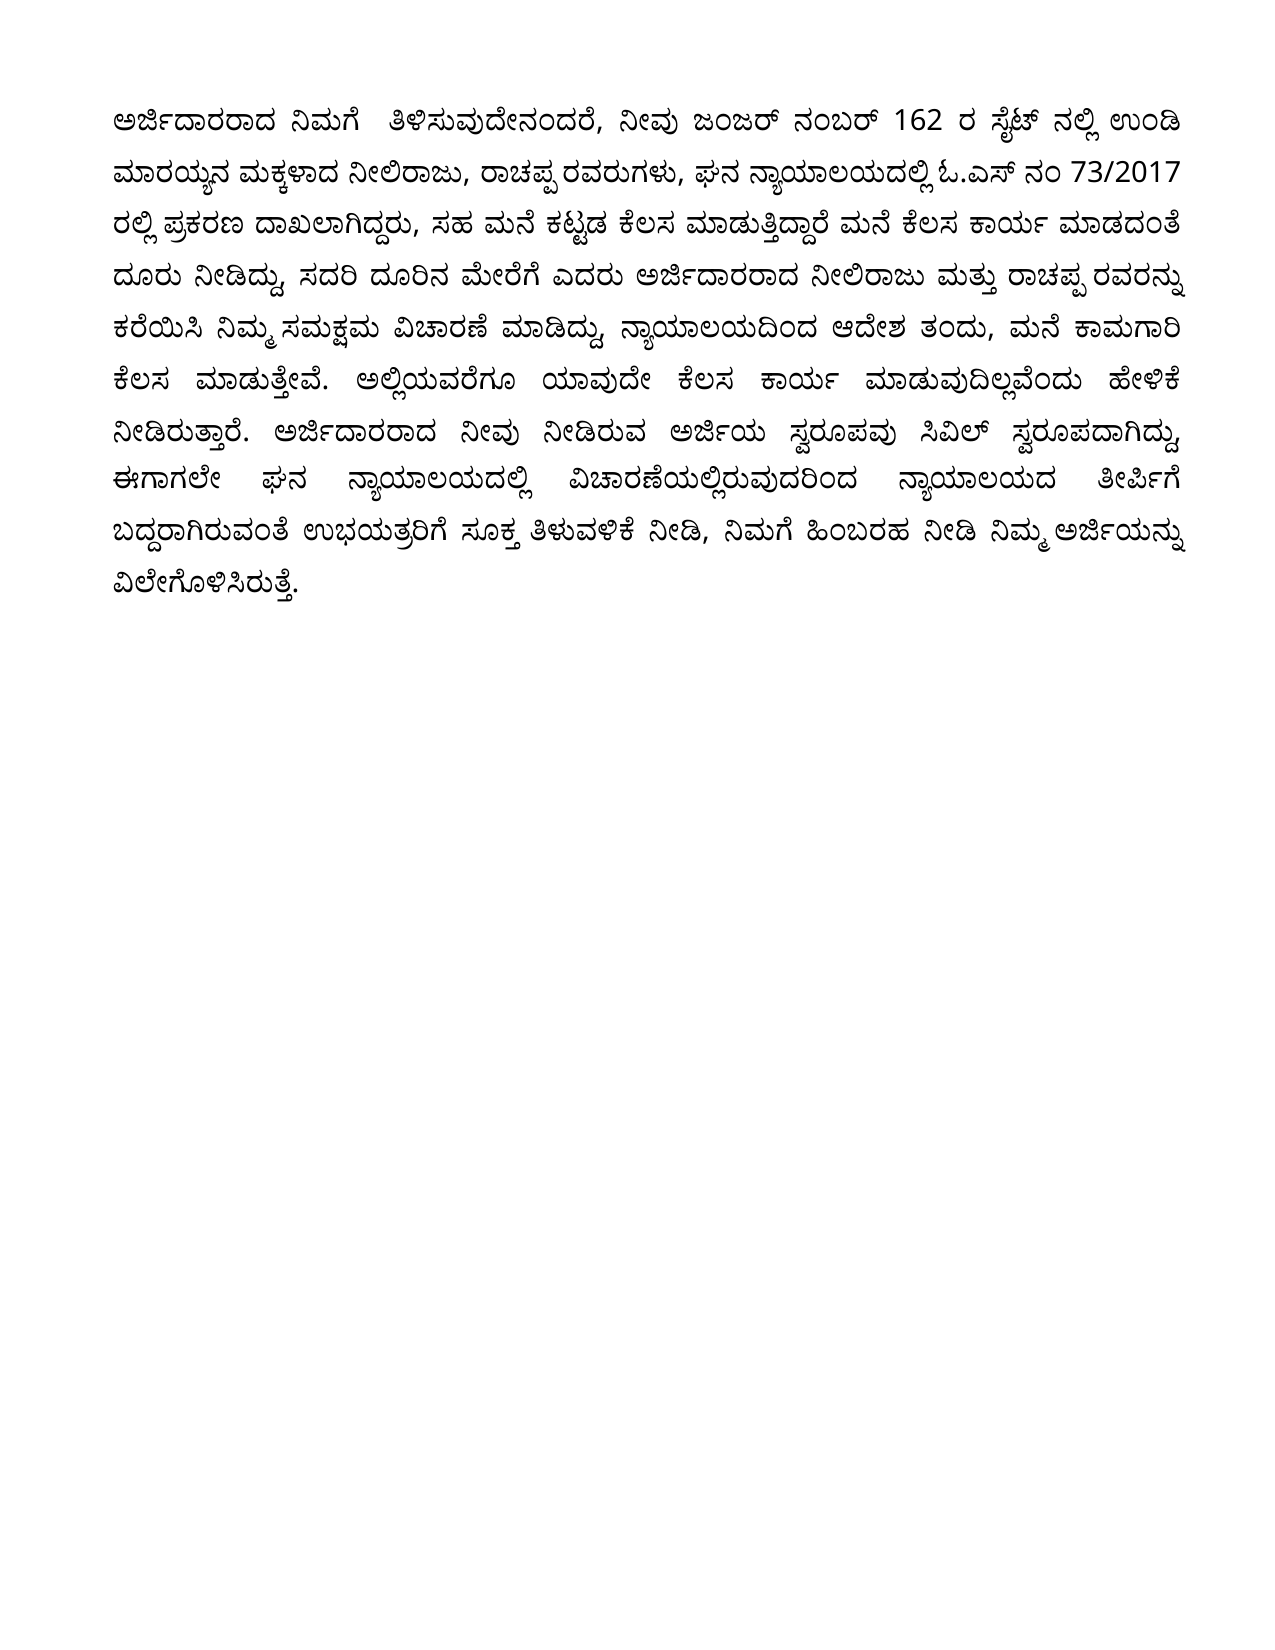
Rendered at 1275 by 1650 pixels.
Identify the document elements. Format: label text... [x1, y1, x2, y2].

text ಅರ್ಜಿದಾರರಾದ ನಿಮಗೆ ತಿಳಿಸುವುದೇನಂದರೆ, ನೀವು ಜಂಜರ್ ನಂಬರ್ 162 ರ ಸೈಟ್ ನಲ್ಲಿ ಉಂಡಿ ಮಾರಯ್ಯನ ಮಕ್ಕಳಾದ ನೀಲಿರಾಜು, ರಾಚಪ್ಪ ರವರುಗಳು, ಘನ ನ್ಯಾಯಾಲಯದಲ್ಲಿ ಓ.ಎಸ್ ನಂ 73/2017 ರಲ್ಲಿ ಪ್ರಕರಣ ದಾಖಲಾಗಿದ್ದರು, ಸಹ ಮನೆ ಕಟ್ಟಡ ಕೆಲಸ ಮಾಡುತ್ತಿದ್ದಾರೆ ಮನೆ ಕೆಲಸ ಕಾರ್ಯ ಮಾಡದಂತೆ ದೂರು ನೀಡಿದ್ದು, ಸದರಿ ದೂರಿನ ಮೇರೆಗೆ ಎದರು ಅರ್ಜಿದಾರರಾದ ನೀಲಿರಾಜು ಮತ್ತು ರಾಚಪ್ಪ ರವರನ್ನು ಕರೆಯಿಸಿ ನಿಮ್ಮ ಸಮಕ್ಷಮ ವಿಚಾರಣೆ ಮಾಡಿದ್ದು, ನ್ಯಾಯಾಲಯದಿಂದ ಆದೇಶ ತಂದು, ಮನೆ ಕಾಮಗಾರಿ ಕೆಲಸ ಮಾಡುತ್ತೇವೆ. ಅಲ್ಲಿಯವರೆಗೂ ಯಾವುದೇ ಕೆಲಸ ಕಾರ್ಯ ಮಾಡುವುದಿಲ್ಲವೆಂದು ಹೇಳಿಕೆ ನೀಡಿರುತ್ತಾರೆ. ಅರ್ಜಿದಾರರಾದ ನೀವು ನೀಡಿರುವ ಅರ್ಜಿಯ ಸ್ವರೂಪವು ಸಿವಿಲ್ ಸ್ವರೂಪದಾಗಿದ್ದು, ಈಗಾಗಲೇ ಘನ ನ್ಯಾಯಾಲಯದಲ್ಲಿ ವಿಚಾರಣೆಯಲ್ಲಿರುವುದರಿಂದ ನ್ಯಾಯಾಲಯದ ತೀರ್ಪಿಗೆ ಬದ್ದರಾಗಿರುವಂತೆ ಉಭಯತ್ರರಿಗೆ ಸೂಕ್ತ ತಿಳುವಳಿಕೆ ನೀಡಿ, ನಿಮಗೆ ಹಿಂಬರಹ ನೀಡಿ ನಿಮ್ಮ ಅರ್ಜಿಯನ್ನು ವಿಲೇಗೊಳಿಸಿರುತ್ತೆ. [112, 99, 1181, 613]
